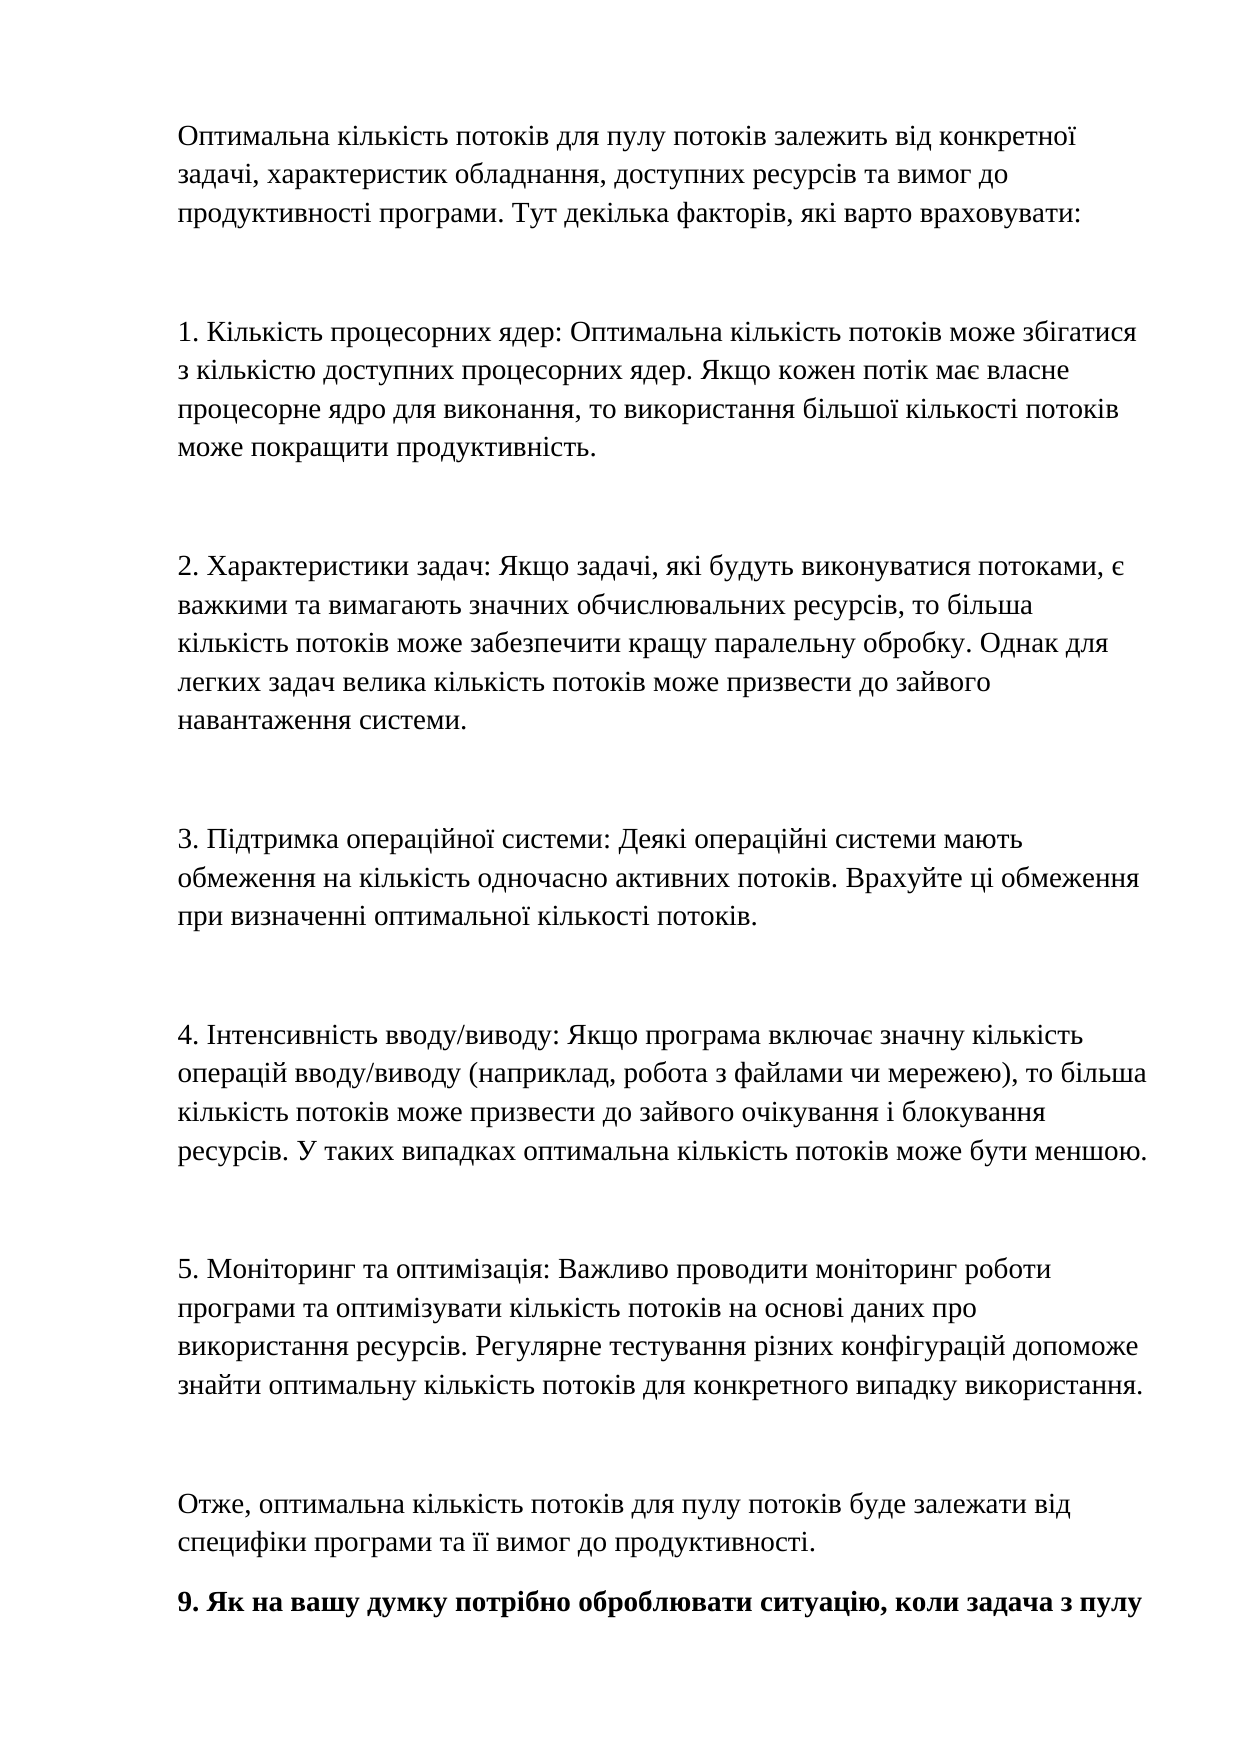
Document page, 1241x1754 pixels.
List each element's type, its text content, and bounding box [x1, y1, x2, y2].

text 3. Підтримка операційної системи: Деякі операційні системи мають обмеження на кількість одночасно активних потоків. Врахуйте ці обмеження при визначенні оптимальної кількості потоків. [177, 821, 1152, 932]
text 4. Інтенсивність вводу/виводу: Якщо програма включає значну кількість операцій вводу/виводу (наприклад, робота з файлами чи мережею), то більша кількість потоків може призвести до зайвого очікування і блокування ресурсів. У таких випадках оптимальна кількість потоків може бути меншою. [177, 1017, 1152, 1166]
text 1. Кількість процесорних ядер: Оптимальна кількість потоків може збігатися з кількістю доступних процесорних ядер. Якщо кожен потік має власне процесорне ядро для виконання, то використання більшої кількості потоків може покращити продуктивність. [177, 314, 1152, 463]
text 2. Характеристики задач: Якщо задачі, які будуть виконуватися потоками, є важкими та вимагають значних обчислювальних ресурсів, то більша кількість потоків може забезпечити кращу паралельну обробку. Однак для легких задач велика кількість потоків може призвести до зайвого навантаження системи. [177, 548, 1152, 736]
text 9. Як на вашу думку потрібно оброблювати ситуацію, коли задача з пулу [177, 1584, 1152, 1617]
text Оптимальна кількість потоків для пулу потоків залежить від конкретної задачі, характеристик обладнання, доступних ресурсів та вимог до продуктивності програми. Тут декілька факторів, які варто враховувати: [177, 118, 1152, 229]
text Отже, оптимальна кількість потоків для пулу потоків буде залежати від специфіки програми та її вимог до продуктивності. [177, 1486, 1152, 1558]
text 5. Моніторинг та оптимізація: Важливо проводити моніторинг роботи програми та оптимізувати кількість потоків на основі даних про використання ресурсів. Регулярне тестування різних конфігурацій допоможе знайти оптимальну кількість потоків для конкретного випадку використання. [177, 1251, 1152, 1401]
